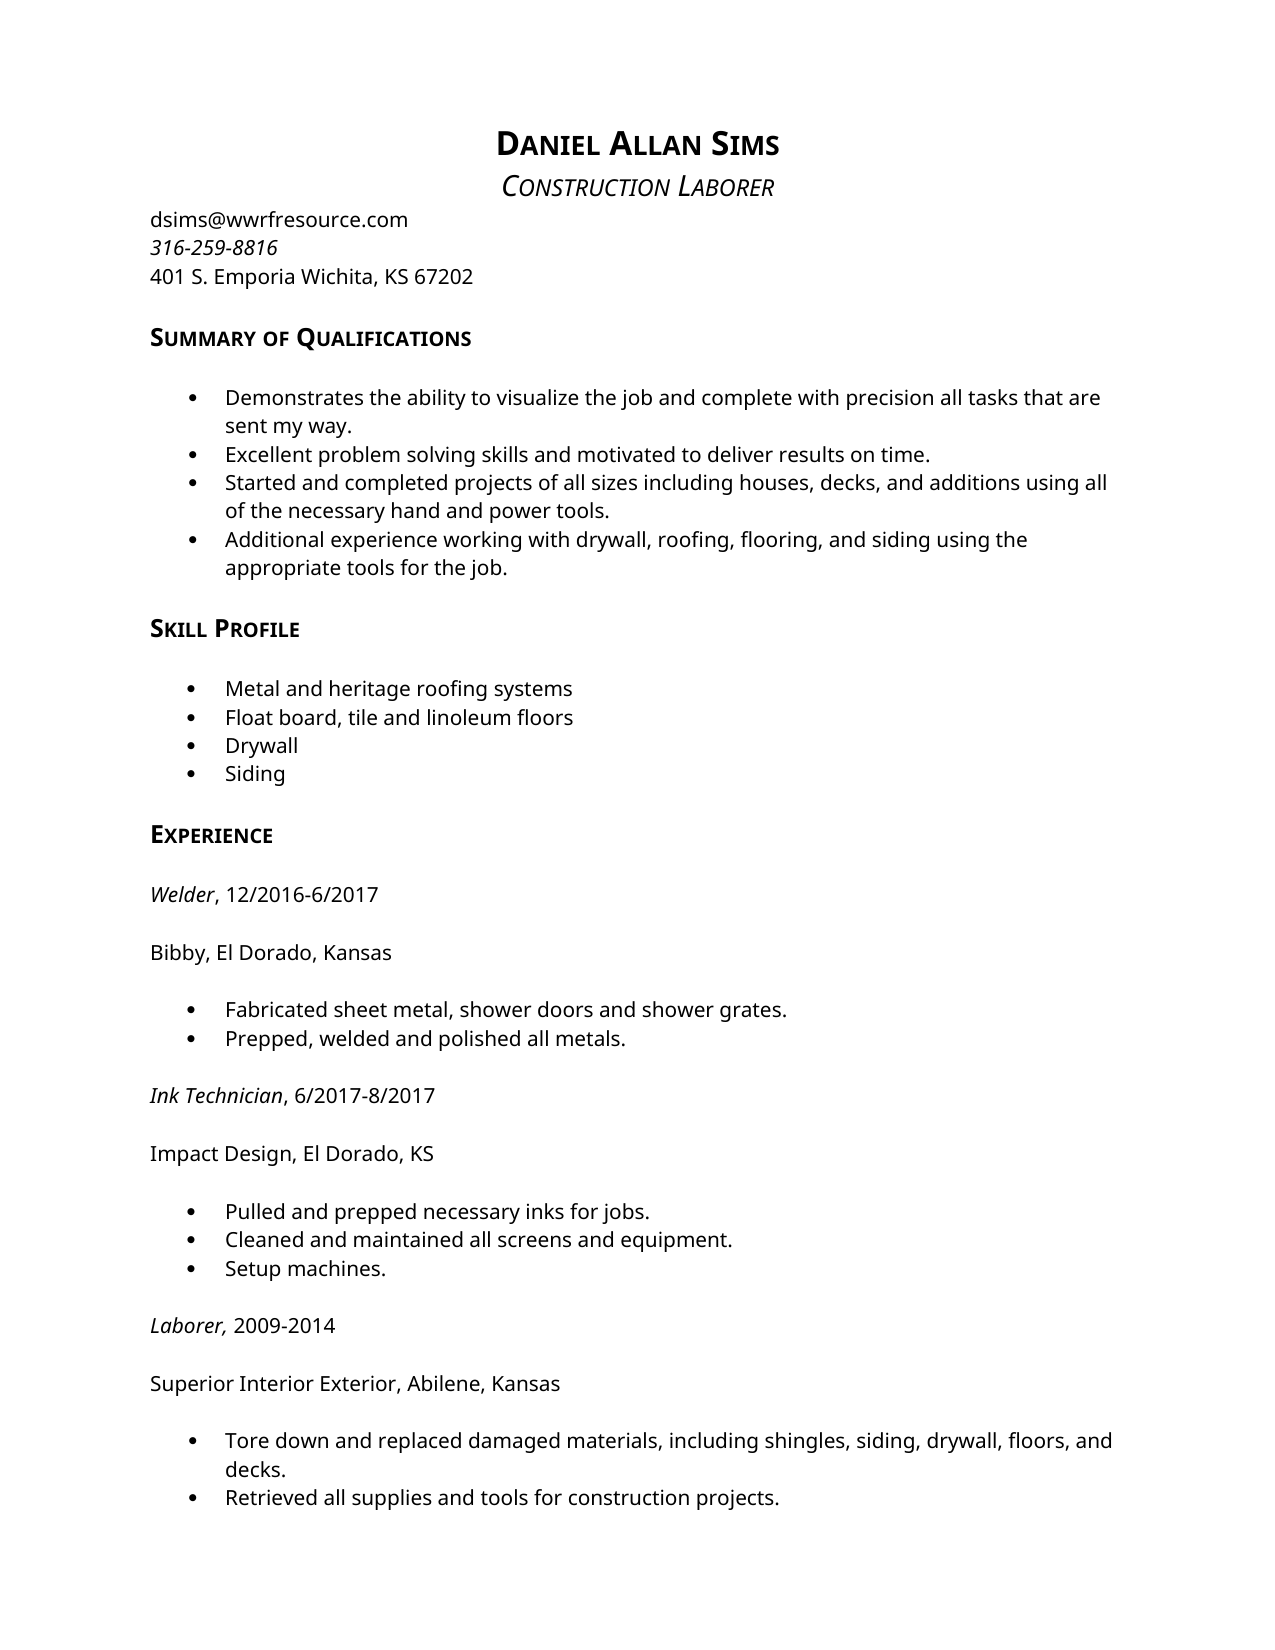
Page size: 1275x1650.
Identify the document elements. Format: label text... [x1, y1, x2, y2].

text dsims@wwrfresource.com [150, 205, 1125, 233]
text Bibby, El Dorado, Kansas [150, 938, 1125, 966]
text 316-259-8816 [150, 233, 1125, 262]
text Welder, 12/2016-6/2017 [150, 880, 1125, 909]
list Fabricated sheet metal, shower doors and shower grates. [187, 996, 1125, 1024]
text Ink Technician, 6/2017-8/2017 [150, 1082, 1125, 1110]
list Retrieved all supplies and tools for construction projects. [189, 1483, 1125, 1512]
text Superior Interior Exterior, Abilene, Kansas [150, 1369, 1125, 1397]
list Pulled and prepped necessary inks for jobs. [187, 1197, 1125, 1225]
list Float board, tile and linoleum floors [187, 703, 1125, 731]
list Metal and heritage roofing systems [187, 674, 1125, 703]
list Setup machines. [187, 1254, 1125, 1282]
text Laborer, 2009-2014 [150, 1311, 1125, 1340]
text 401 S. Emporia Wichita, KS 67202 [150, 262, 1125, 290]
text Impact Design, El Dorado, KS [150, 1139, 1125, 1168]
list Drywall [187, 731, 1125, 759]
list Demonstrates the ability to visualize the job and complete with precision all tasks that are sent my way. [189, 383, 1125, 440]
text Experience [150, 817, 1125, 851]
text Skill Profile [150, 611, 1125, 645]
text Summary of Qualifications [150, 319, 1125, 354]
list Prepped, welded and polished all metals. [187, 1024, 1125, 1052]
list Additional experience working with drywall, roofing, flooring, and siding using the appropriate tools for the job. [189, 525, 1125, 582]
text Daniel Allan Sims [150, 120, 1125, 165]
list Siding [187, 759, 1125, 788]
list Excellent problem solving skills and motivated to deliver results on time. [189, 440, 1125, 468]
list Tore down and replaced damaged materials, including shingles, siding, drywall, floors, and decks. [189, 1427, 1125, 1483]
list Started and completed projects of all sizes including houses, decks, and additions using all of the necessary hand and power tools. [189, 468, 1125, 525]
list Cleaned and maintained all screens and equipment. [187, 1225, 1125, 1254]
text Construction Laborer [150, 165, 1125, 205]
